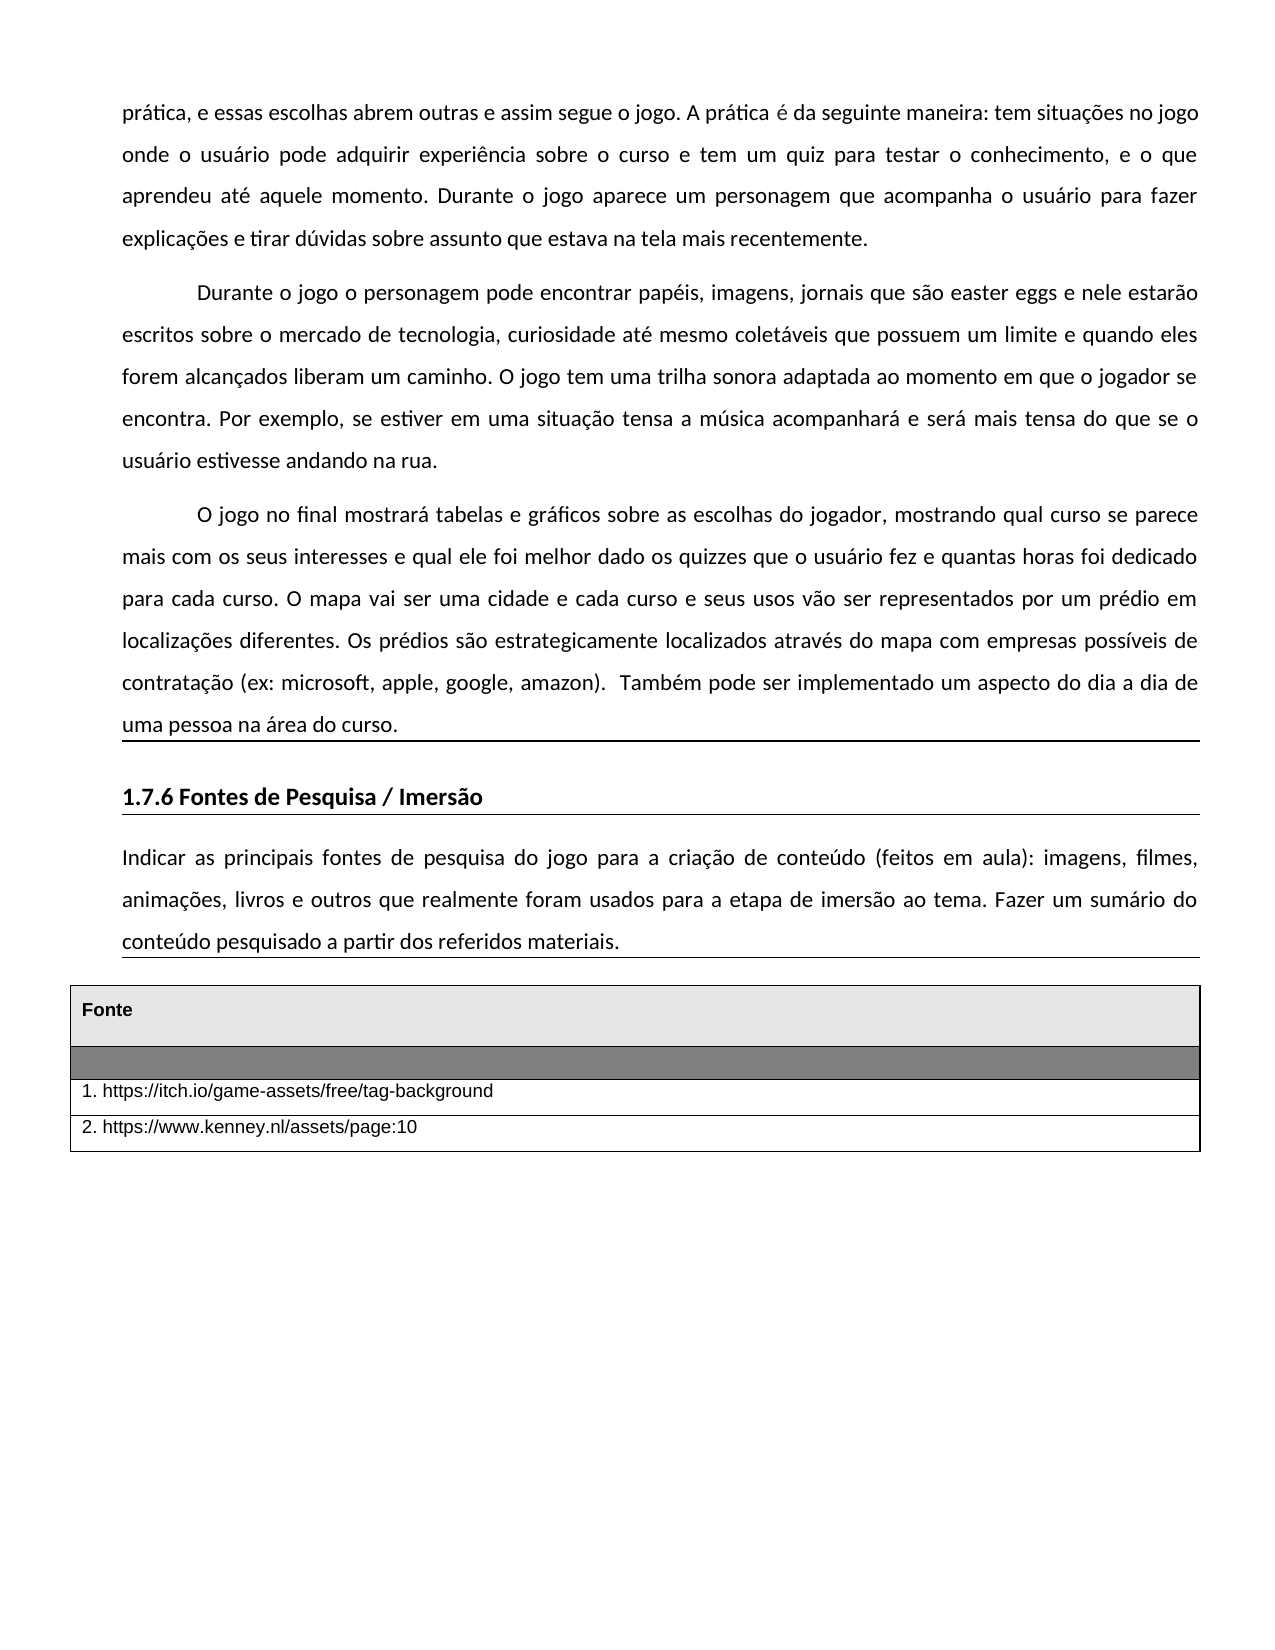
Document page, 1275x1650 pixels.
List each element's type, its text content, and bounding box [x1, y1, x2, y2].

table_cell 1. https://itch.io/game-assets/free/tag-background [71, 1080, 1199, 1115]
text Durante o jogo o personagem pode encontrar papéis, imagens, jornais que são easter eggs e nele estarão escritos sobre o mercado de tecnologia, curiosidade até mesmo coletáveis que possuem um limite e quando eles forem alcançados liberam um caminho. O jogo tem uma trilha sonora adaptada ao momento em que o jogador se encontra. Por exemplo, se estiver em uma situação tensa a música acompanhará e será mais tensa do que se o usuário estivesse andando na rua. [122, 278, 1200, 474]
text Indicar as principais fontes de pesquisa do jogo para a criação de conteúdo (feitos em aula): imagens, filmes, animações, livros e outros que realmente foram usados para a etapa de imersão ao tema. Fazer um sumário do conteúdo pesquisado a partir dos referidos materiais. [122, 843, 1200, 957]
table_cell [71, 1047, 1199, 1079]
table_header Fonte [71, 986, 1199, 1046]
text 1.7.6 Fontes de Pesquisa / Imersão [122, 781, 1200, 814]
text O jogo no final mostrará tabelas e gráficos sobre as escolhas do jogador, mostrando qual curso se parece mais com os seus interesses e qual ele foi melhor dado os quizzes que o usuário fez e quantas horas foi dedicado para cada curso. O mapa vai ser uma cidade e cada curso e seus usos vão ser representados por um prédio em localizações diferentes. Os prédios são estrategicamente localizados através do mapa com empresas possíveis de contratação (ex: microsoft, apple, google, amazon). Também pode ser implementado um aspecto do dia a dia de uma pessoa na área do curso. [122, 501, 1200, 740]
table_cell 2. https://www.kenney.nl/assets/page:10 [71, 1116, 1199, 1151]
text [122, 98, 1200, 252]
